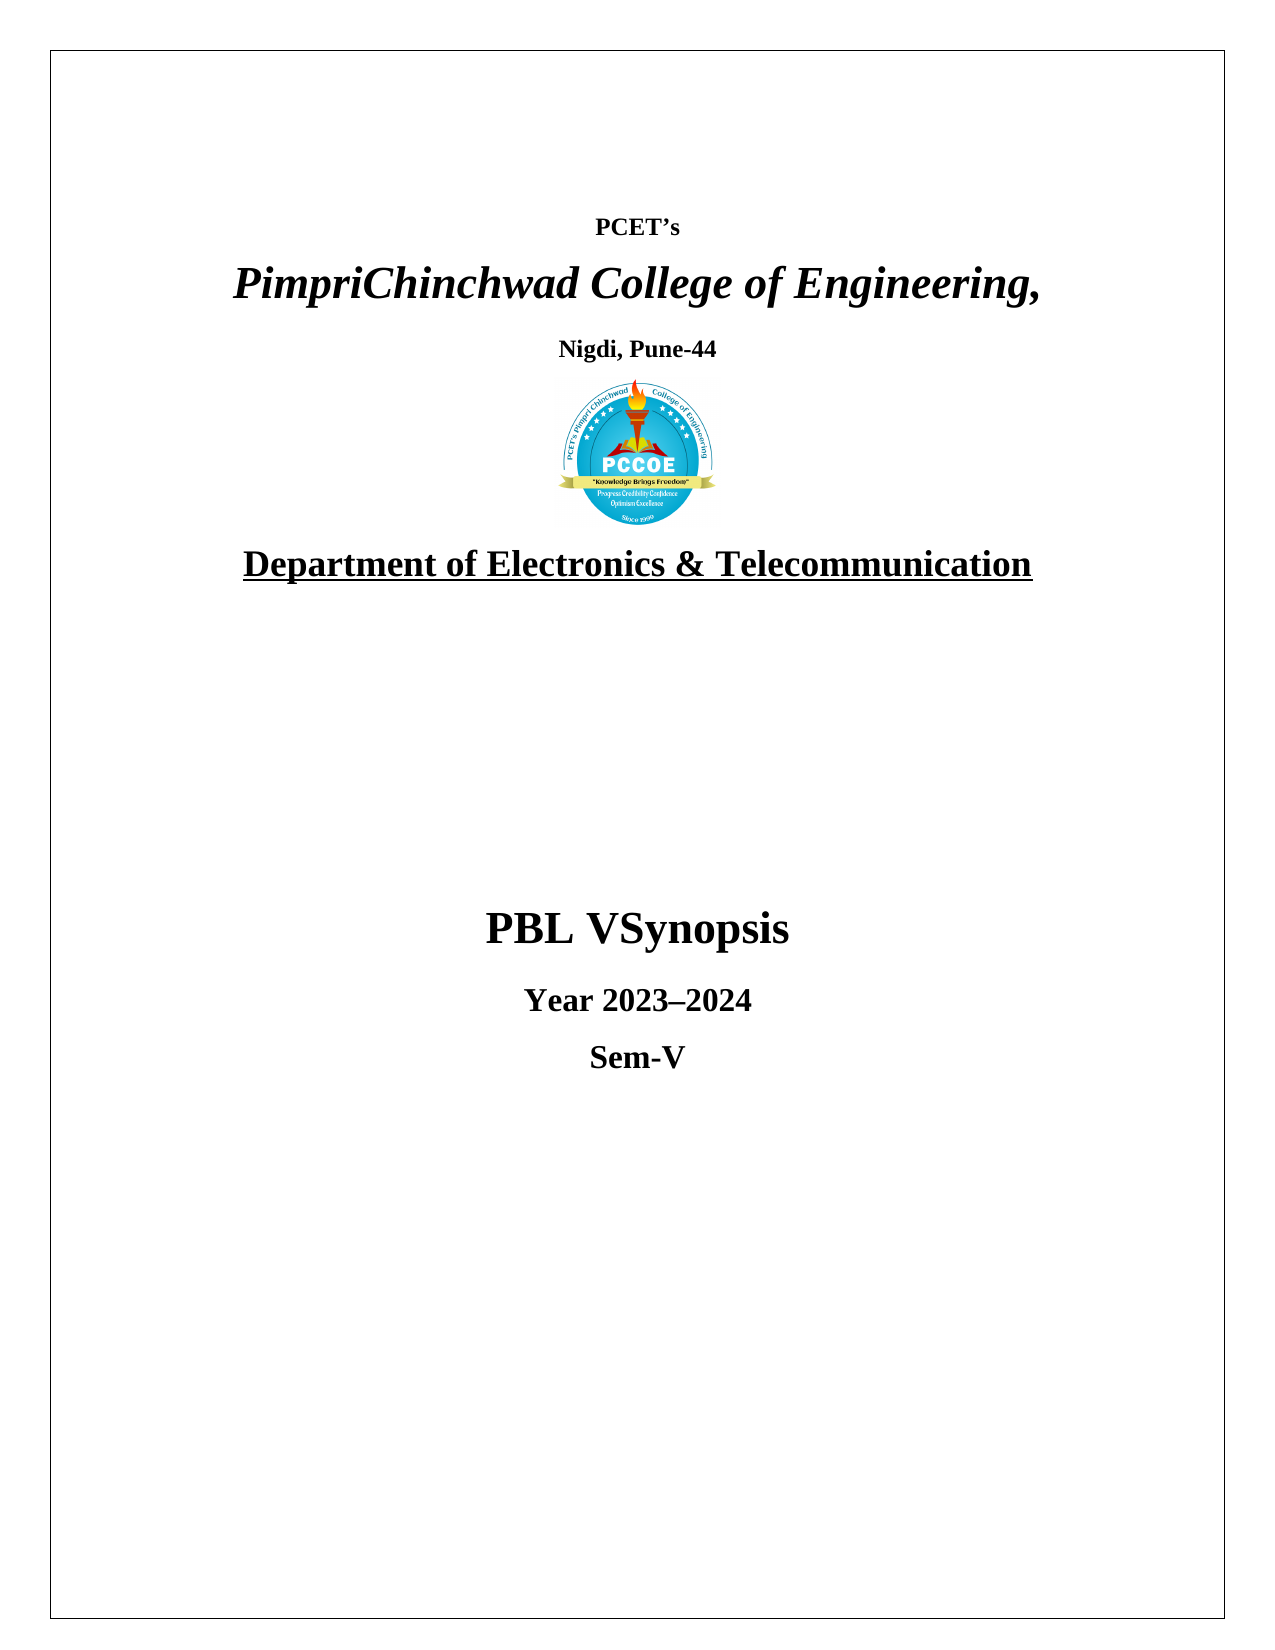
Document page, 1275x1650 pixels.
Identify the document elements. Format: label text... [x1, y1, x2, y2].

text Nigdi, Pune-44 [118, 334, 1157, 363]
text Department of Electronics & Telecommunication [118, 541, 1157, 584]
picture [553, 377, 722, 528]
text PCET’s [118, 212, 1157, 241]
text Year 2023–2024 [118, 980, 1157, 1018]
text PBL VSynopsis [118, 901, 1157, 953]
text PimpriChinchwad College of Engineering, [118, 255, 1157, 308]
text Sem-V [118, 1037, 1157, 1076]
